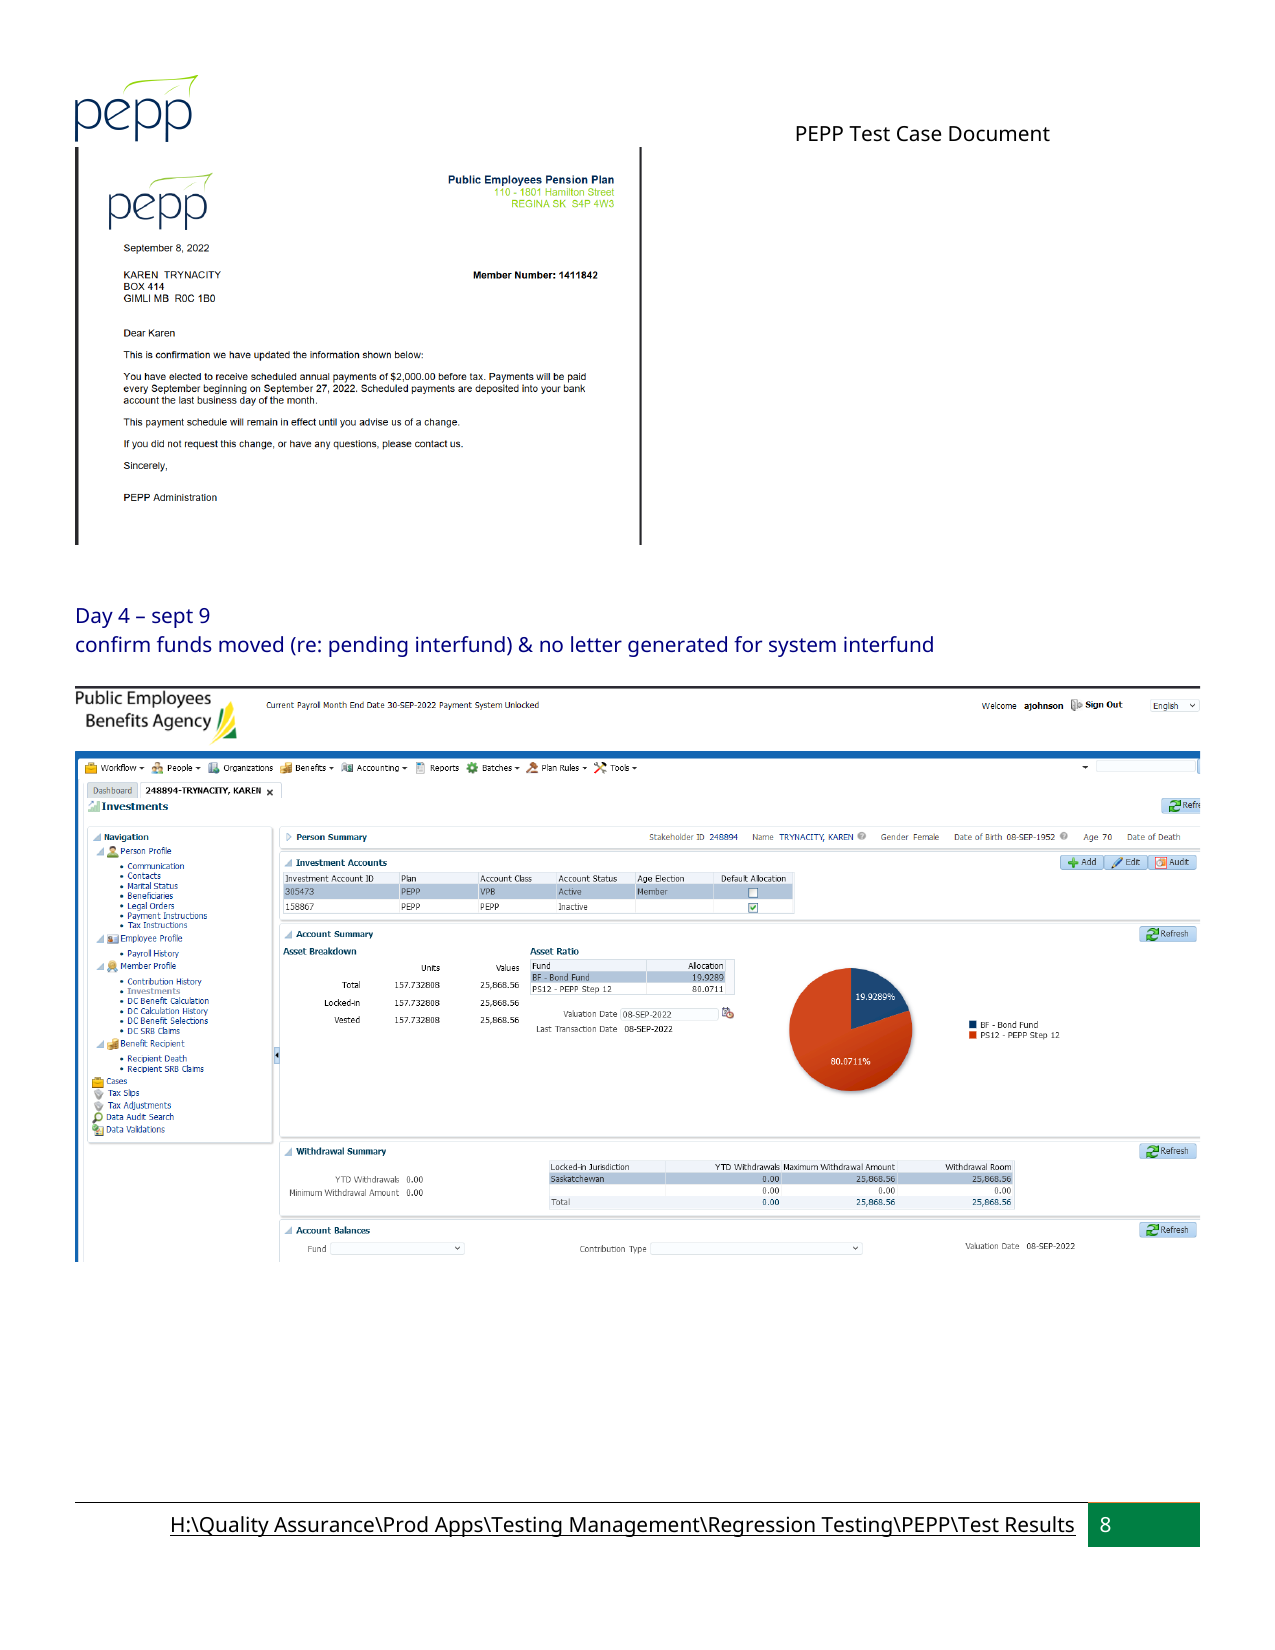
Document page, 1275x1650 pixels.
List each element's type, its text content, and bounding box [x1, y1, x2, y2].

picture [75, 147, 642, 545]
picture [75, 686, 1200, 1262]
text Day 4 – sept 9 [75, 601, 1200, 630]
text confirm funds moved (re: pending interfund) & no letter generated for system interfund [75, 630, 1200, 658]
picture [75, 75, 199, 142]
